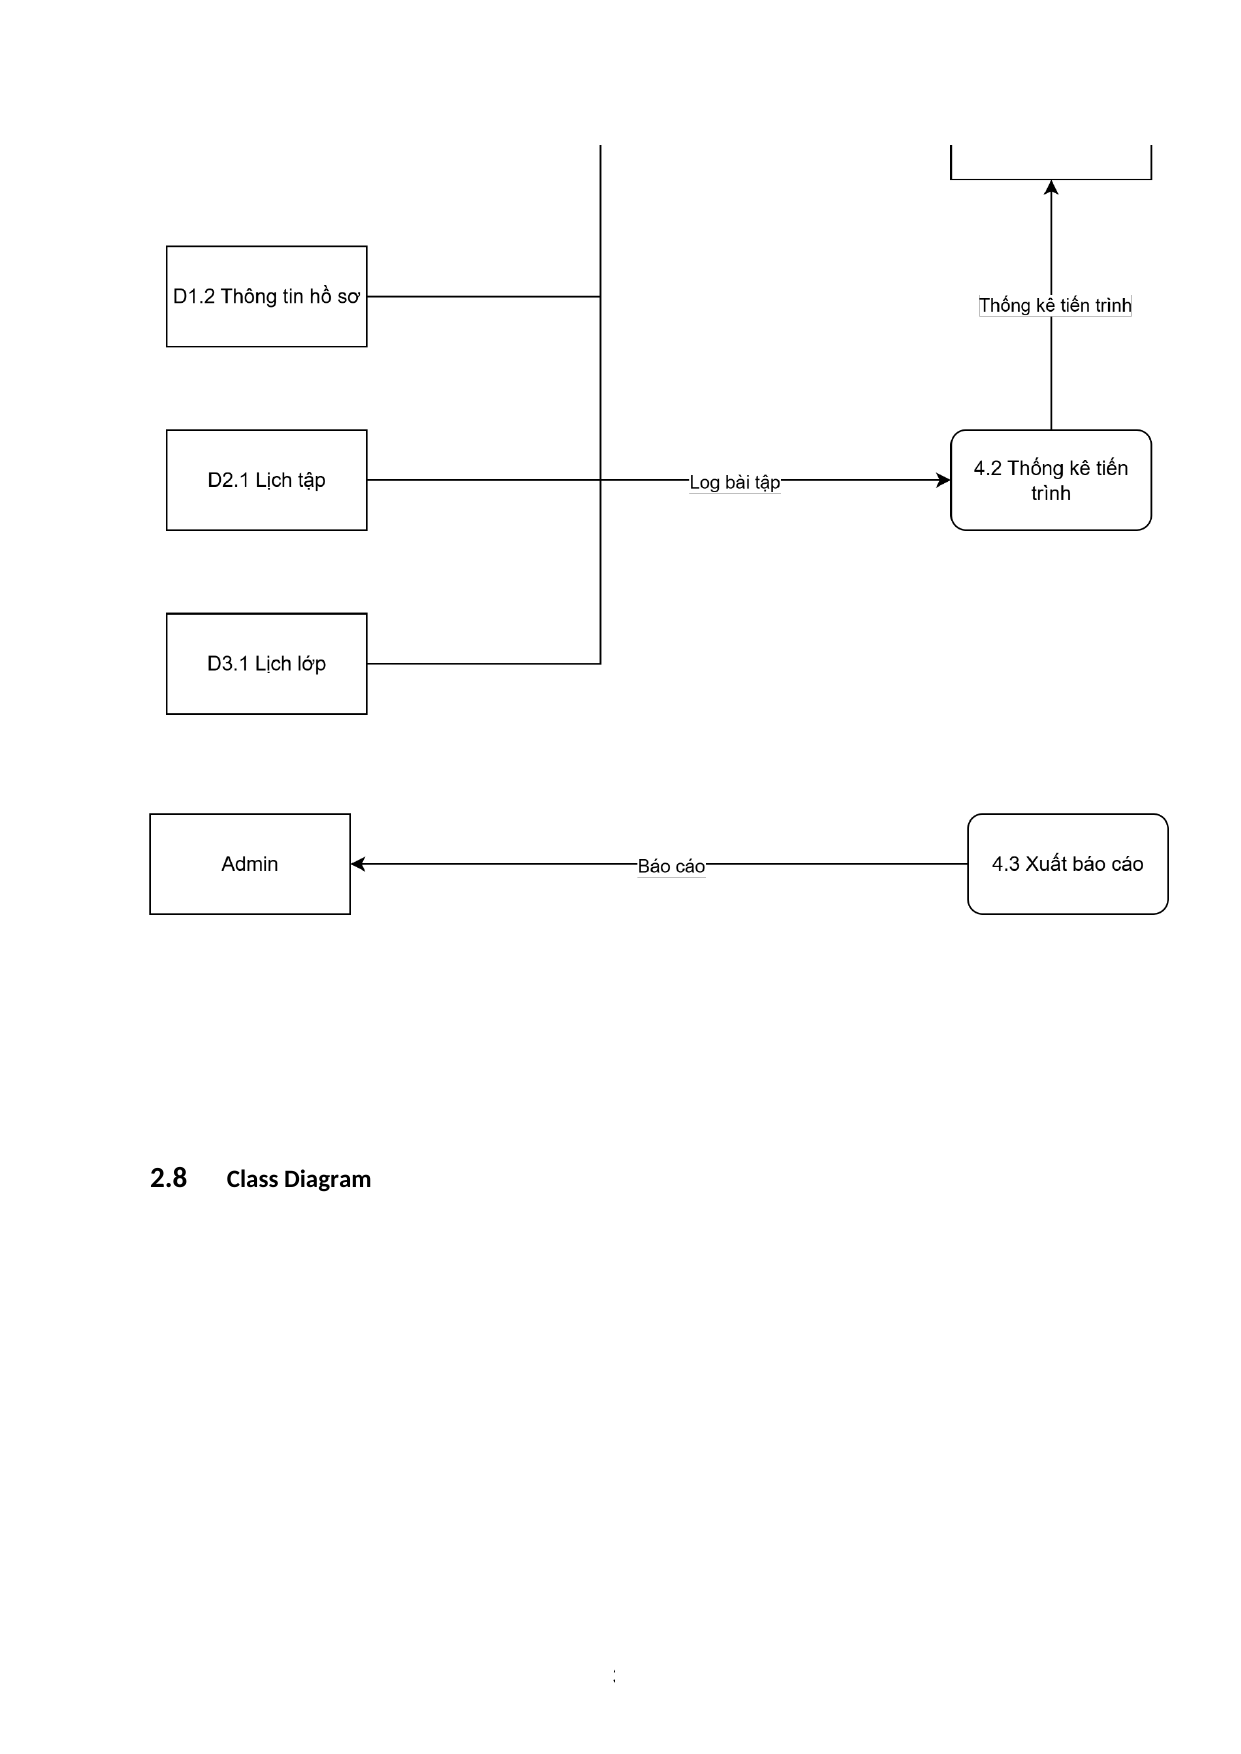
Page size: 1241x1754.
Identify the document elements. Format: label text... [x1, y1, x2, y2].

list Class Diagram [150, 1159, 1164, 1194]
picture [132, 145, 1187, 933]
